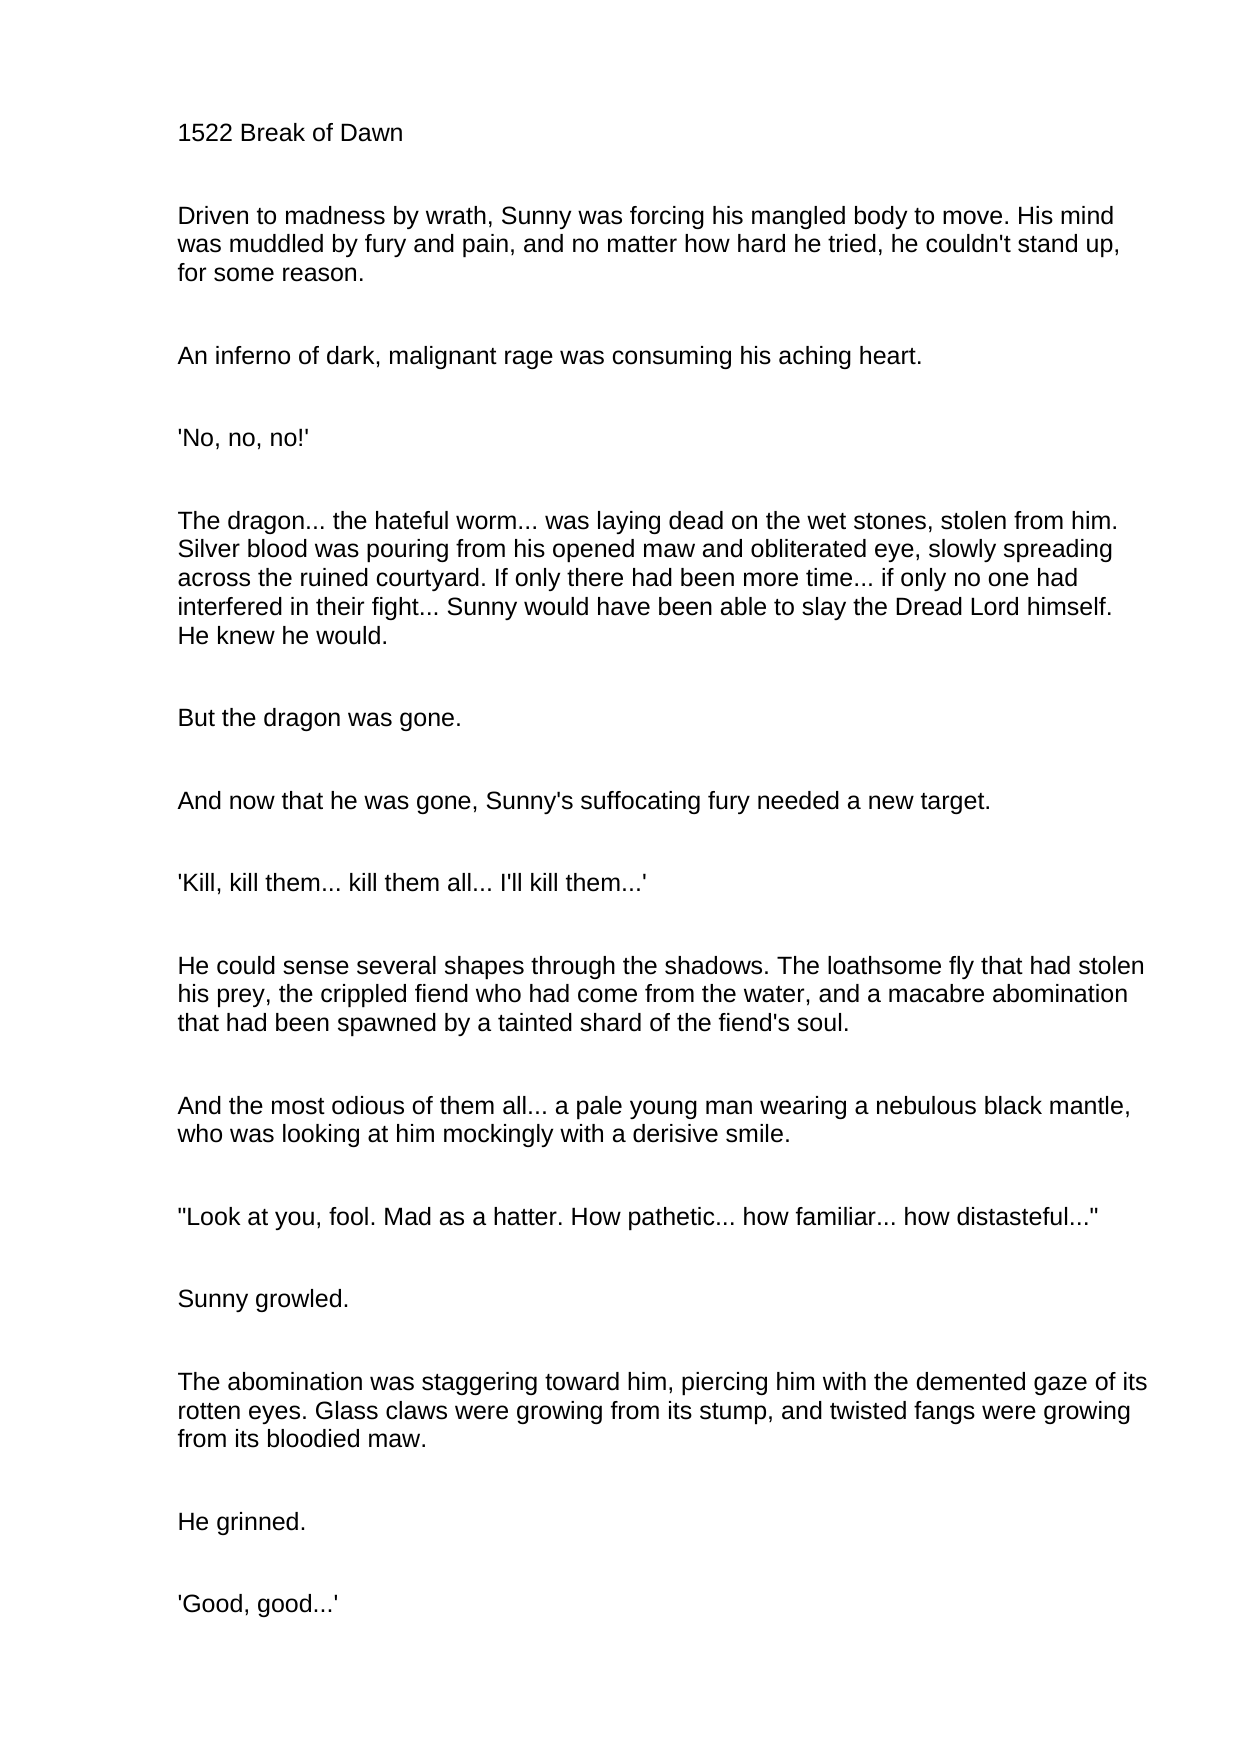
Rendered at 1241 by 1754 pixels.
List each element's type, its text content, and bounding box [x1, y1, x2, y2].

text And now that he was gone, Sunny's suffocating fury needed a new target. [177, 786, 1152, 814]
text The dragon... the hateful worm... was laying dead on the wet stones, stolen from him. Silver blood was pouring from his opened maw and obliterated eye, slowly spreading across the ruined courtyard. If only there had been more time... if only no one had interfered in their fight... Sunny would have been able to slay the Dread Lord himself. He knew he would. [177, 506, 1152, 649]
text And the most odious of them all... a pale young man wearing a nebulous black mantle, who was looking at him mockingly with a derisive smile. [177, 1091, 1152, 1148]
text "Look at you, fool. Mad as a hatter. How pathetic... how familiar... how distasteful..." [177, 1202, 1152, 1231]
text But the dragon was gone. [177, 703, 1152, 732]
text Sunny growled. [177, 1284, 1152, 1313]
text 'Kill, kill them... kill them all... I'll kill them...' [177, 868, 1152, 897]
text He grinned. [177, 1507, 1152, 1536]
text An inferno of dark, malignant rage was consuming his aching heart. [177, 341, 1152, 369]
text Driven to madness by wrath, Sunny was forcing his mangled body to move. His mind was muddled by fury and pain, and no matter how hard he tried, he couldn't stand up, for some reason. [177, 201, 1152, 287]
text 'No, no, no!' [177, 423, 1152, 452]
text 1522 Break of Dawn [177, 118, 1152, 147]
text 'Good, good...' [177, 1589, 1152, 1618]
text He could sense several shapes through the shadows. The loathsome fly that had stolen his prey, the crippled fiend who had come from the water, and a macabre abomination that had been spawned by a tainted shard of the fiend's soul. [177, 951, 1152, 1037]
text The abomination was staggering toward him, piercing him with the demented gaze of its rotten eyes. Glass claws were growing from its stump, and twisted fangs were growing from its bloodied maw. [177, 1367, 1152, 1453]
